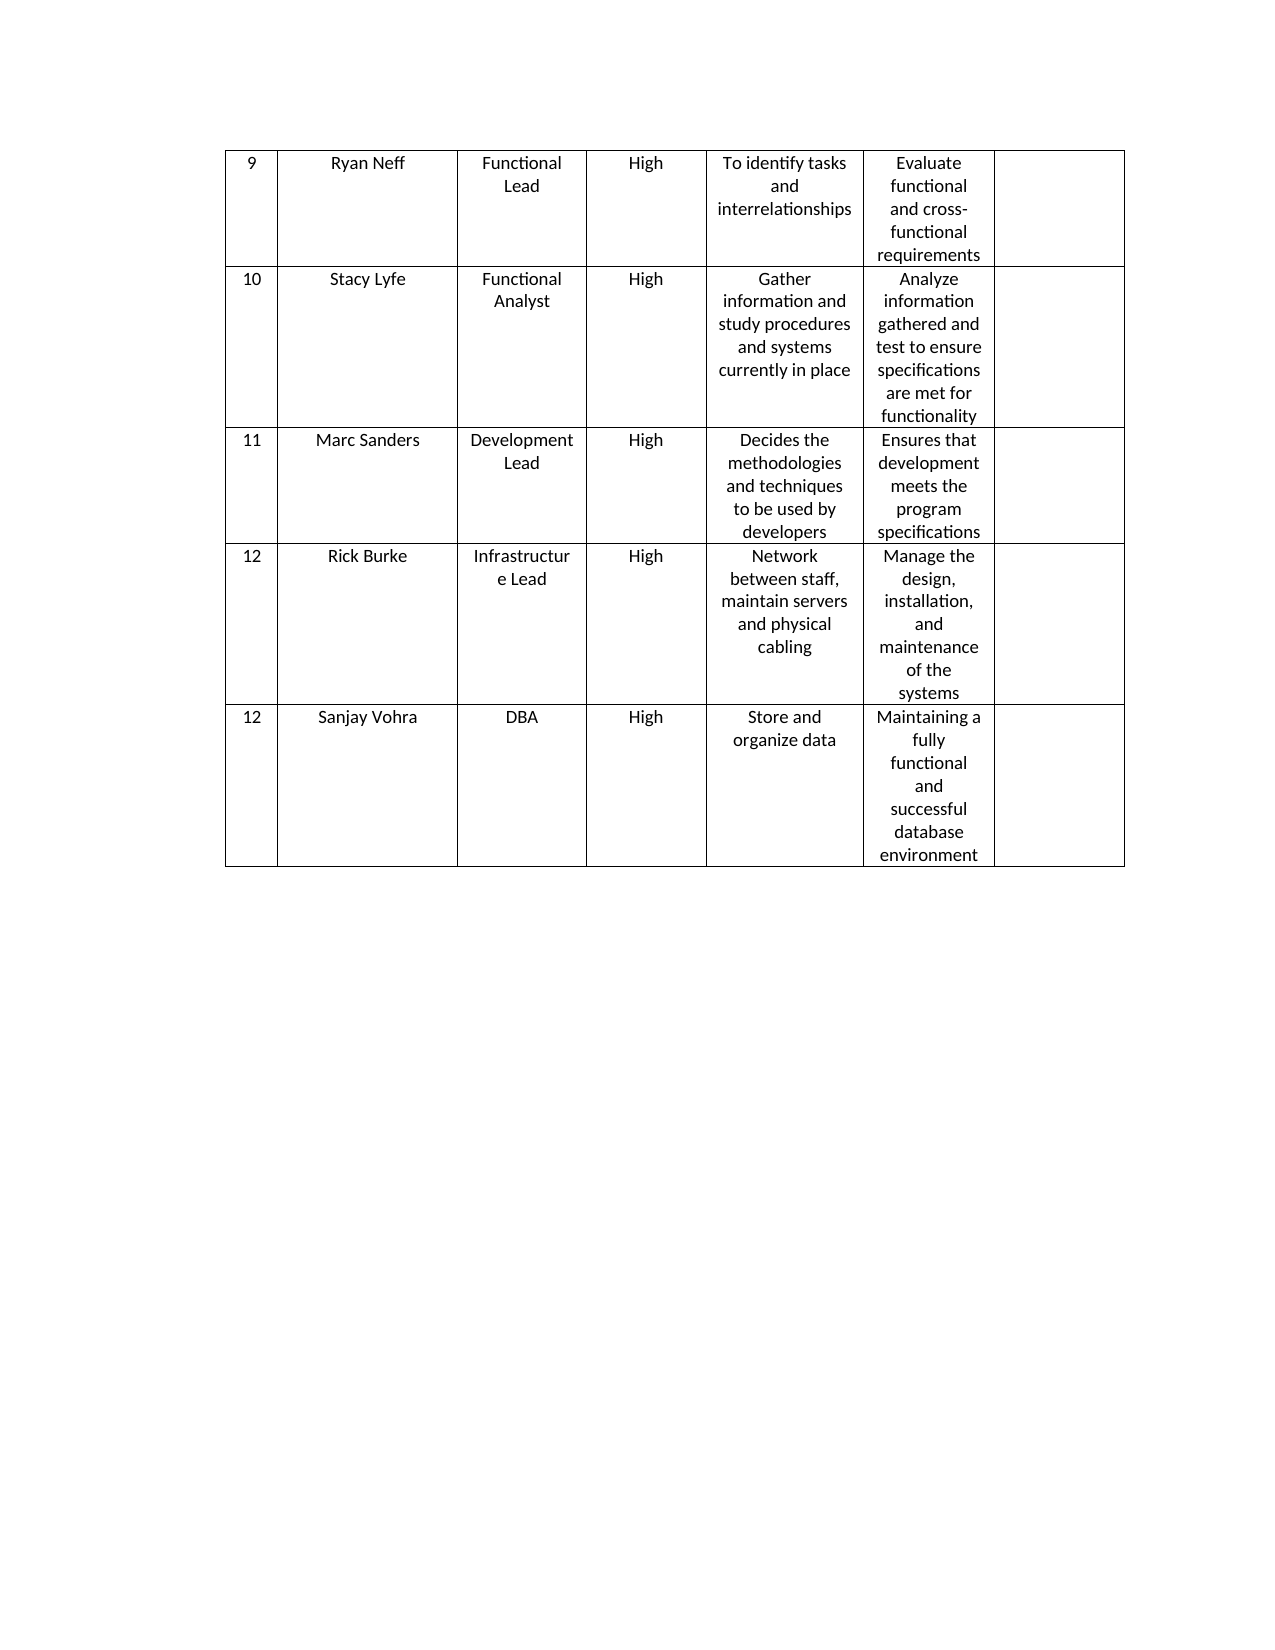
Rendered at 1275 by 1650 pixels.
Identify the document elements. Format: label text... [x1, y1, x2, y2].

table_cell Functional Analyst [458, 267, 586, 427]
table_cell High [587, 544, 706, 704]
table_cell [995, 544, 1124, 704]
table_cell Maintaining a fully functional and successful database environment [864, 705, 994, 866]
table_cell Ensures that development meets the program specifications [864, 428, 994, 543]
table_cell [995, 428, 1124, 543]
table_cell High [587, 705, 706, 866]
table_cell High [587, 151, 706, 266]
table_cell 11 [226, 428, 277, 543]
table_cell [995, 151, 1124, 266]
table_cell 12 [226, 544, 277, 704]
table_cell Development Lead [458, 428, 586, 543]
table_cell 9 [226, 151, 277, 266]
table_cell Stacy Lyfe [278, 267, 457, 427]
table_cell 10 [226, 267, 277, 427]
table_cell Evaluate functional and cross-functional requirements [864, 151, 994, 266]
table_cell [995, 267, 1124, 427]
table_cell Manage the design, installation, and maintenance of the systems [864, 544, 994, 704]
table_cell Network between staff, maintain servers and physical cabling [707, 544, 863, 704]
table_cell Rick Burke [278, 544, 457, 704]
table_cell Ryan Neff [278, 151, 457, 266]
table_cell To identify tasks and interrelationships [707, 151, 863, 266]
table_cell Decides the methodologies and techniques to be used by developers [707, 428, 863, 543]
table_cell High [587, 428, 706, 543]
table_cell Analyze information gathered and test to ensure specifications are met for functionality [864, 267, 994, 427]
table_cell Store and organize data [707, 705, 863, 866]
table_cell Gather information and study procedures and systems currently in place [707, 267, 863, 427]
table_cell Sanjay Vohra [278, 705, 457, 866]
table_cell [995, 705, 1124, 866]
table_cell Infrastructure Lead [458, 544, 586, 704]
table_cell 12 [226, 705, 277, 866]
table_cell High [587, 267, 706, 427]
table_cell Functional Lead [458, 151, 586, 266]
table_cell DBA [458, 705, 586, 866]
table_cell Marc Sanders [278, 428, 457, 543]
